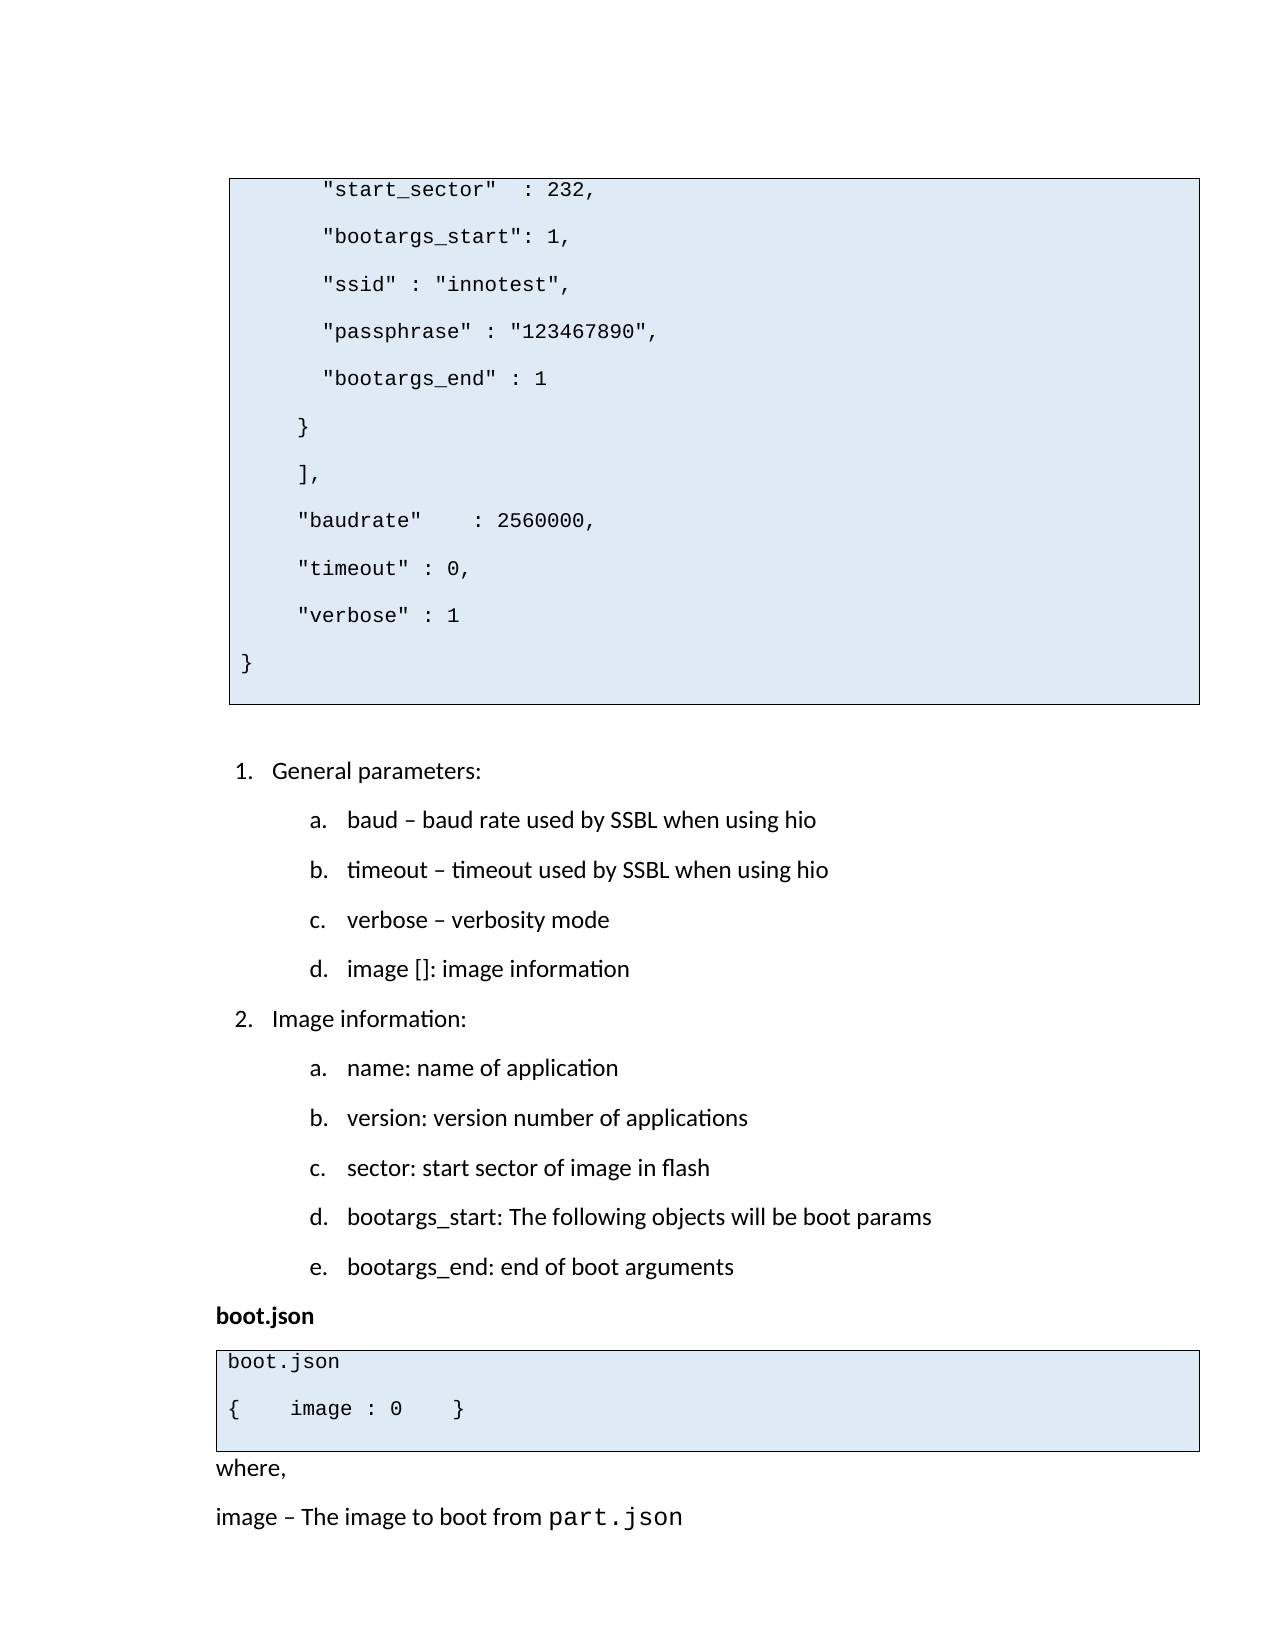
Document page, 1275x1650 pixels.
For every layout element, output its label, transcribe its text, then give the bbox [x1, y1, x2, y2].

list General parameters: [234, 755, 1200, 786]
list bootargs_start: The following objects will be boot params [309, 1201, 1200, 1232]
list verbose – verbosity mode [309, 904, 1200, 934]
list bootargs_end: end of boot arguments [309, 1251, 1200, 1281]
list name: name of application [309, 1052, 1200, 1083]
text where, [216, 1452, 1200, 1482]
text image – The image to boot from part.json [216, 1501, 1200, 1533]
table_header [230, 179, 1199, 704]
list version: version number of applications [309, 1102, 1200, 1133]
list sector: start sector of image in flash [309, 1152, 1200, 1182]
list timeout – timeout used by SSBL when using hio [309, 854, 1200, 885]
list image []: image information [309, 953, 1200, 984]
table_header boot.json { image : 0 } [217, 1351, 1199, 1451]
list baud – baud rate used by SSBL when using hio [309, 804, 1200, 835]
text boot.json [216, 1300, 1200, 1331]
list Image information: [234, 1003, 1200, 1033]
